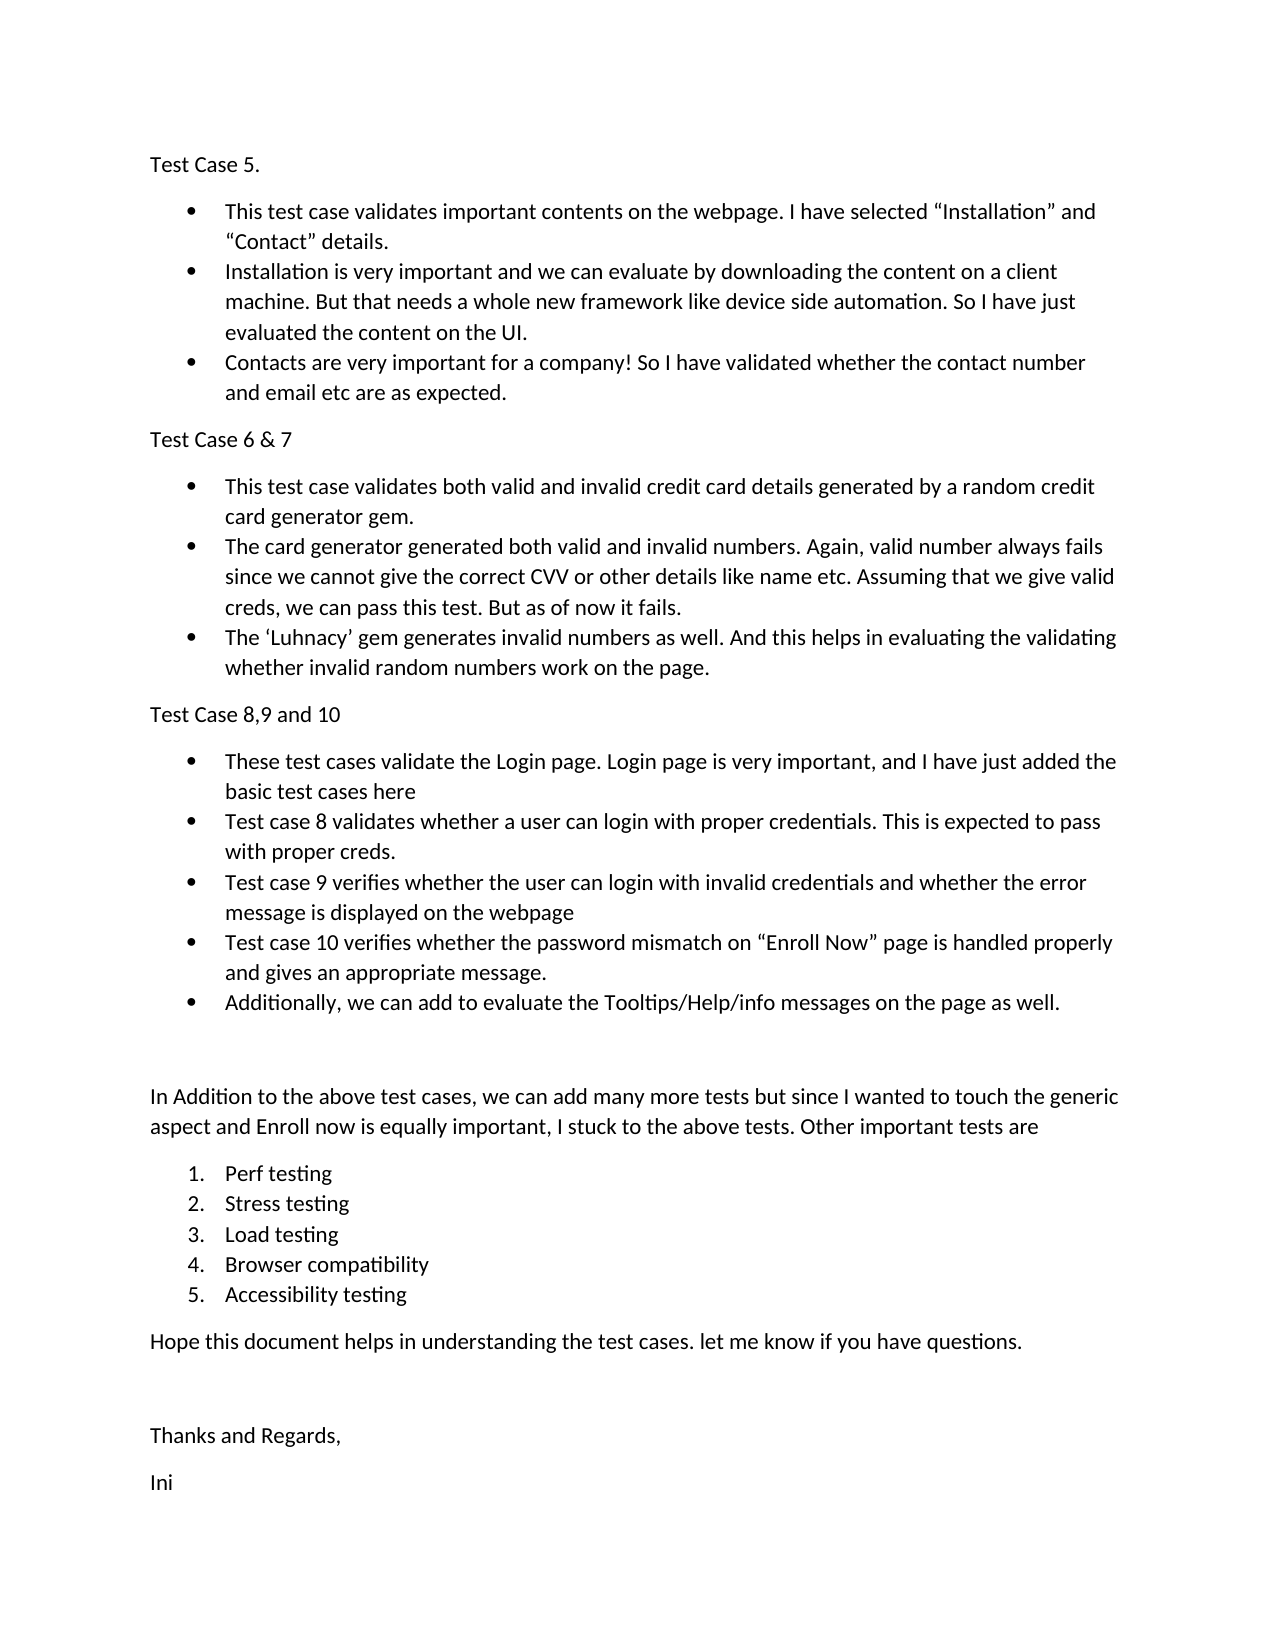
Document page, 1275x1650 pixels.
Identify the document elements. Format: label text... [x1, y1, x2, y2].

text Thanks and Regards, [150, 1421, 1125, 1449]
text In Addition to the above test cases, we can add many more tests but since I wanted to touch the generic aspect and Enroll now is equally important, I stuck to the above tests. Other important tests are [150, 1082, 1125, 1141]
text Test Case 8,9 and 10 [150, 700, 1125, 728]
list Additionally, we can add to evaluate the Tooltips/Help/info messages on the page as well. [187, 988, 1125, 1017]
text Ini [150, 1468, 1125, 1496]
list This test case validates important contents on the webpage. I have selected “Installation” and “Contact” details. [187, 197, 1125, 255]
text Test Case 5. [150, 150, 1125, 178]
list Test case 9 verifies whether the user can login with invalid credentials and whether the error message is displayed on the webpage [187, 868, 1125, 926]
list Installation is very important and we can evaluate by downloading the content on a client machine. But that needs a whole new framework like device side automation. So I have just evaluated the content on the UI. [187, 257, 1125, 346]
text Test Case 6 & 7 [150, 425, 1125, 453]
list These test cases validate the Login page. Login page is very important, and I have just added the basic test cases here [187, 747, 1125, 805]
list Load testing [187, 1220, 1125, 1248]
list Perf testing [187, 1159, 1125, 1187]
text Hope this document helps in understanding the test cases. let me know if you have questions. [150, 1327, 1125, 1355]
list Browser compatibility [187, 1250, 1125, 1278]
list This test case validates both valid and invalid credit card details generated by a random credit card generator gem. [187, 472, 1125, 530]
list The ‘Luhnacy’ gem generates invalid numbers as well. And this helps in evaluating the validating whether invalid random numbers work on the page. [187, 623, 1125, 681]
list The card generator generated both valid and invalid numbers. Again, valid number always fails since we cannot give the correct CVV or other details like name etc. Assuming that we give valid creds, we can pass this test. But as of now it fails. [187, 532, 1125, 621]
list Accessibility testing [187, 1280, 1125, 1308]
list Test case 10 verifies whether the password mismatch on “Enroll Now” page is handled properly and gives an appropriate message. [187, 928, 1125, 986]
list Stress testing [187, 1189, 1125, 1218]
list Test case 8 validates whether a user can login with proper credentials. This is expected to pass with proper creds. [187, 807, 1125, 866]
list Contacts are very important for a company! So I have validated whether the contact number and email etc are as expected. [187, 348, 1125, 406]
